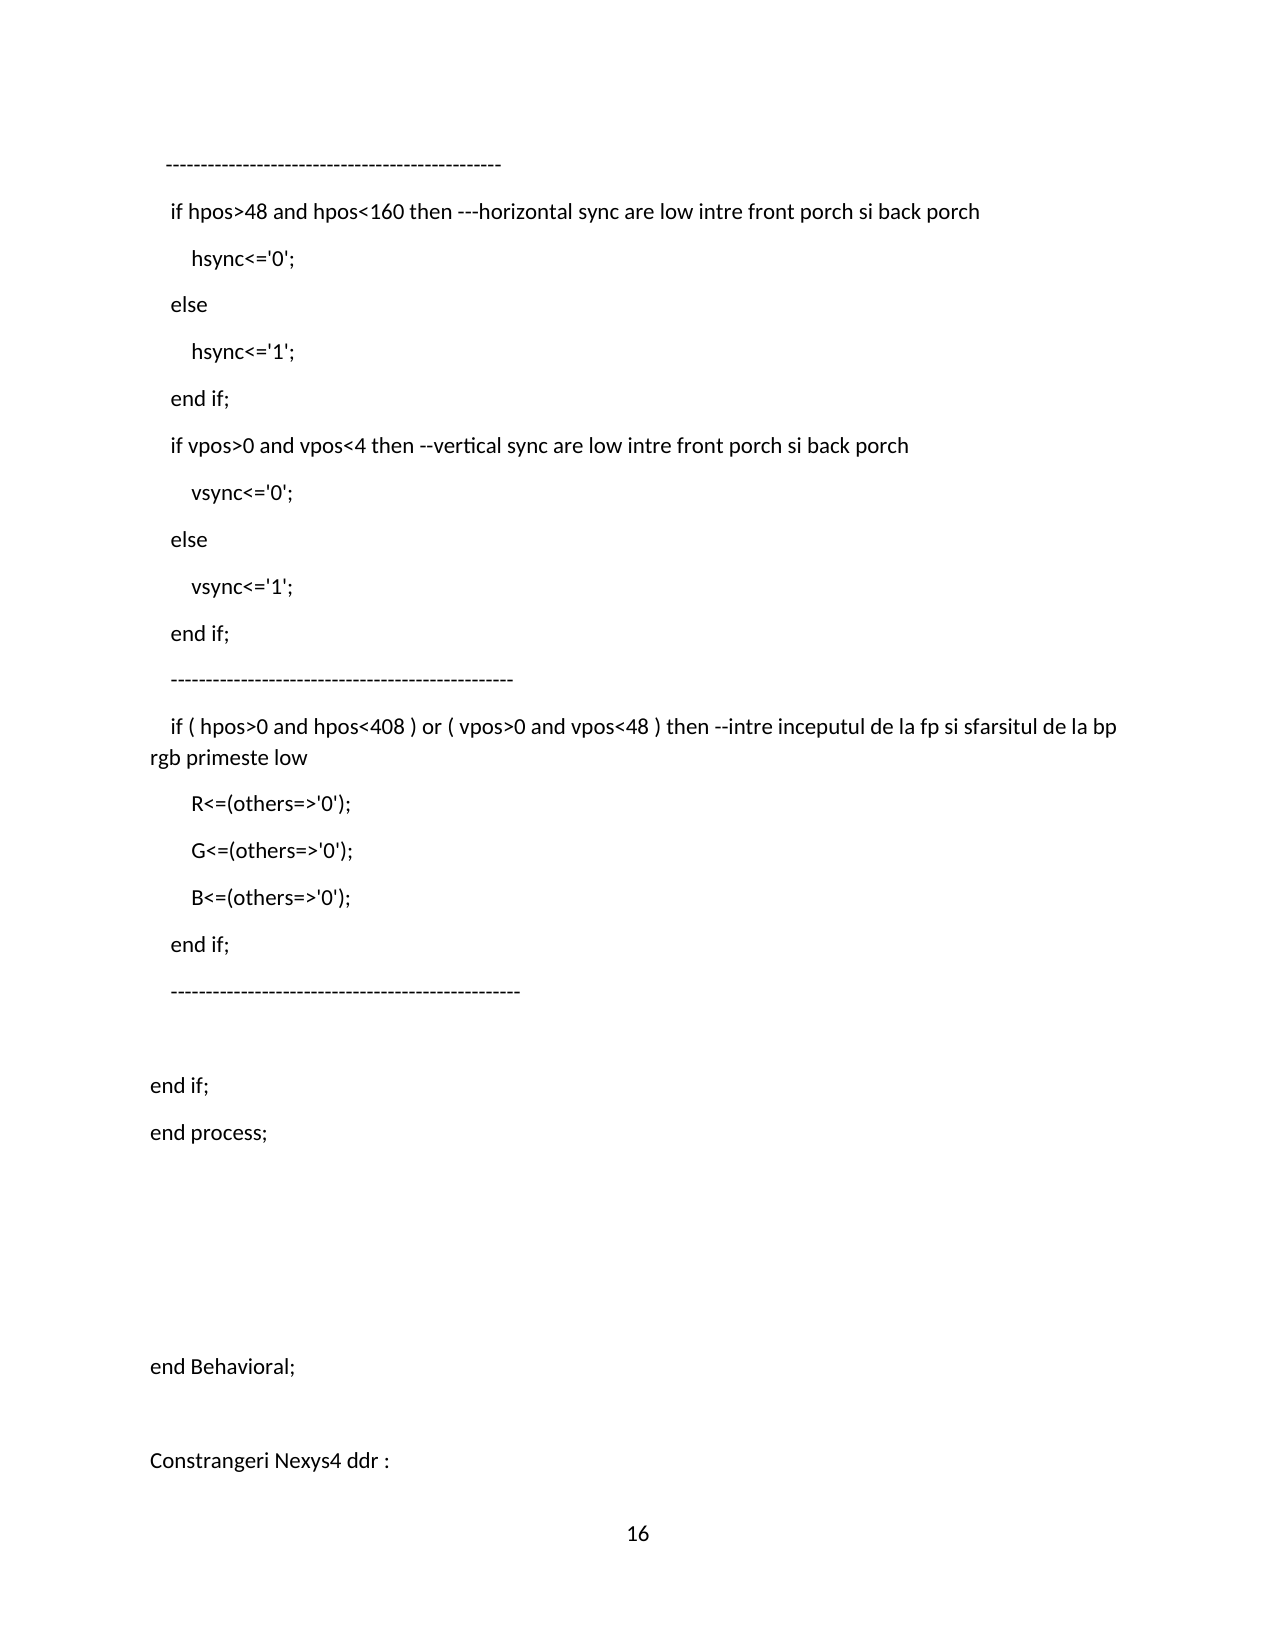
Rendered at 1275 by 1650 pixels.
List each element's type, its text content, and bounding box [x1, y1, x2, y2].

text else [150, 525, 1125, 553]
text vsync<='1'; [150, 572, 1125, 600]
text end Behavioral; [150, 1352, 1125, 1380]
text ------------------------------------------------ [150, 150, 1125, 178]
text if hpos>48 and hpos<160 then ---horizontal sync are low intre front porch si back porch [150, 197, 1125, 225]
text end if; [150, 384, 1125, 412]
text end if; [150, 1071, 1125, 1099]
text vsync<='0'; [150, 478, 1125, 506]
text else [150, 291, 1125, 319]
text Constrangeri Nexys4 ddr : [150, 1446, 1125, 1474]
text if vpos>0 and vpos<4 then --vertical sync are low intre front porch si back porch [150, 431, 1125, 459]
text end process; [150, 1118, 1125, 1146]
text if ( hpos>0 and hpos<408 ) or ( vpos>0 and vpos<48 ) then --intre inceputul de la fp si sfarsitul de la bp rgb primeste low [150, 712, 1125, 771]
text end if; [150, 619, 1125, 647]
text B<=(others=>'0'); [150, 883, 1125, 911]
text R<=(others=>'0'); [150, 789, 1125, 818]
text G<=(others=>'0'); [150, 836, 1125, 864]
text -------------------------------------------------- [150, 977, 1125, 1005]
text hsync<='1'; [150, 337, 1125, 366]
text hsync<='0'; [150, 244, 1125, 272]
text end if; [150, 930, 1125, 958]
text ------------------------------------------------- [150, 666, 1125, 694]
